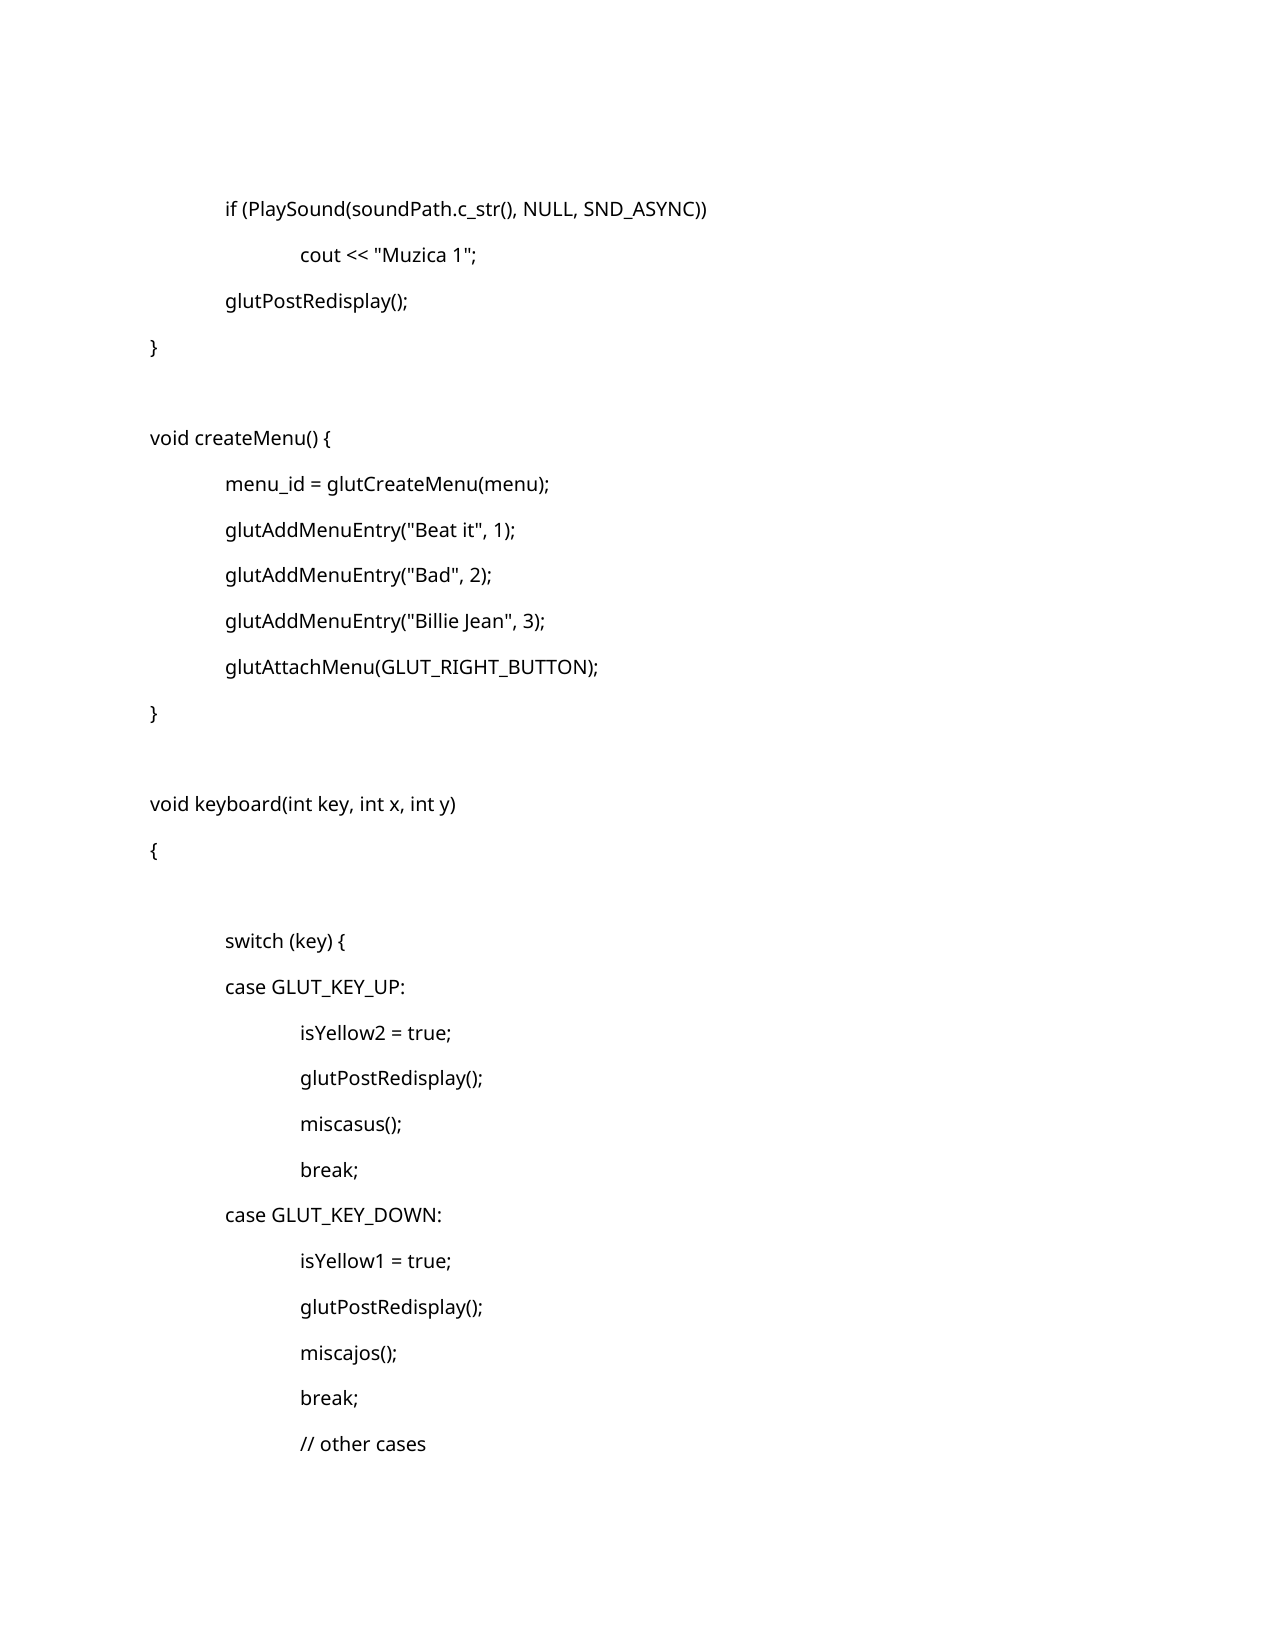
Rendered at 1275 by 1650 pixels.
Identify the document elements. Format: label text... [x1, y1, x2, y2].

text break; [150, 1156, 1125, 1183]
text void createMenu() { [150, 424, 1125, 451]
text glutAddMenuEntry("Bad", 2); [150, 562, 1125, 588]
text } [150, 333, 1125, 360]
text isYellow1 = true; [150, 1247, 1125, 1274]
text glutPostRedisplay(); [150, 287, 1125, 314]
text // other cases [150, 1430, 1125, 1457]
text glutAttachMenu(GLUT_RIGHT_BUTTON); [150, 653, 1125, 680]
text case GLUT_KEY_UP: [150, 973, 1125, 1000]
text glutAddMenuEntry("Billie Jean", 3); [150, 607, 1125, 634]
text glutPostRedisplay(); [150, 1293, 1125, 1320]
text menu_id = glutCreateMenu(menu); [150, 470, 1125, 497]
text miscasus(); [150, 1110, 1125, 1137]
text cout << "Muzica 1"; [150, 241, 1125, 268]
text { [150, 836, 1125, 863]
text glutAddMenuEntry("Beat it", 1); [150, 516, 1125, 543]
text } [150, 699, 1125, 726]
text miscajos(); [150, 1339, 1125, 1366]
text isYellow2 = true; [150, 1019, 1125, 1046]
text glutPostRedisplay(); [150, 1064, 1125, 1092]
text switch (key) { [150, 927, 1125, 954]
text break; [150, 1385, 1125, 1412]
text case GLUT_KEY_DOWN: [150, 1202, 1125, 1229]
text void keyboard(int key, int x, int y) [150, 790, 1125, 817]
text if (PlaySound(soundPath.c_str(), NULL, SND_ASYNC)) [150, 196, 1125, 223]
